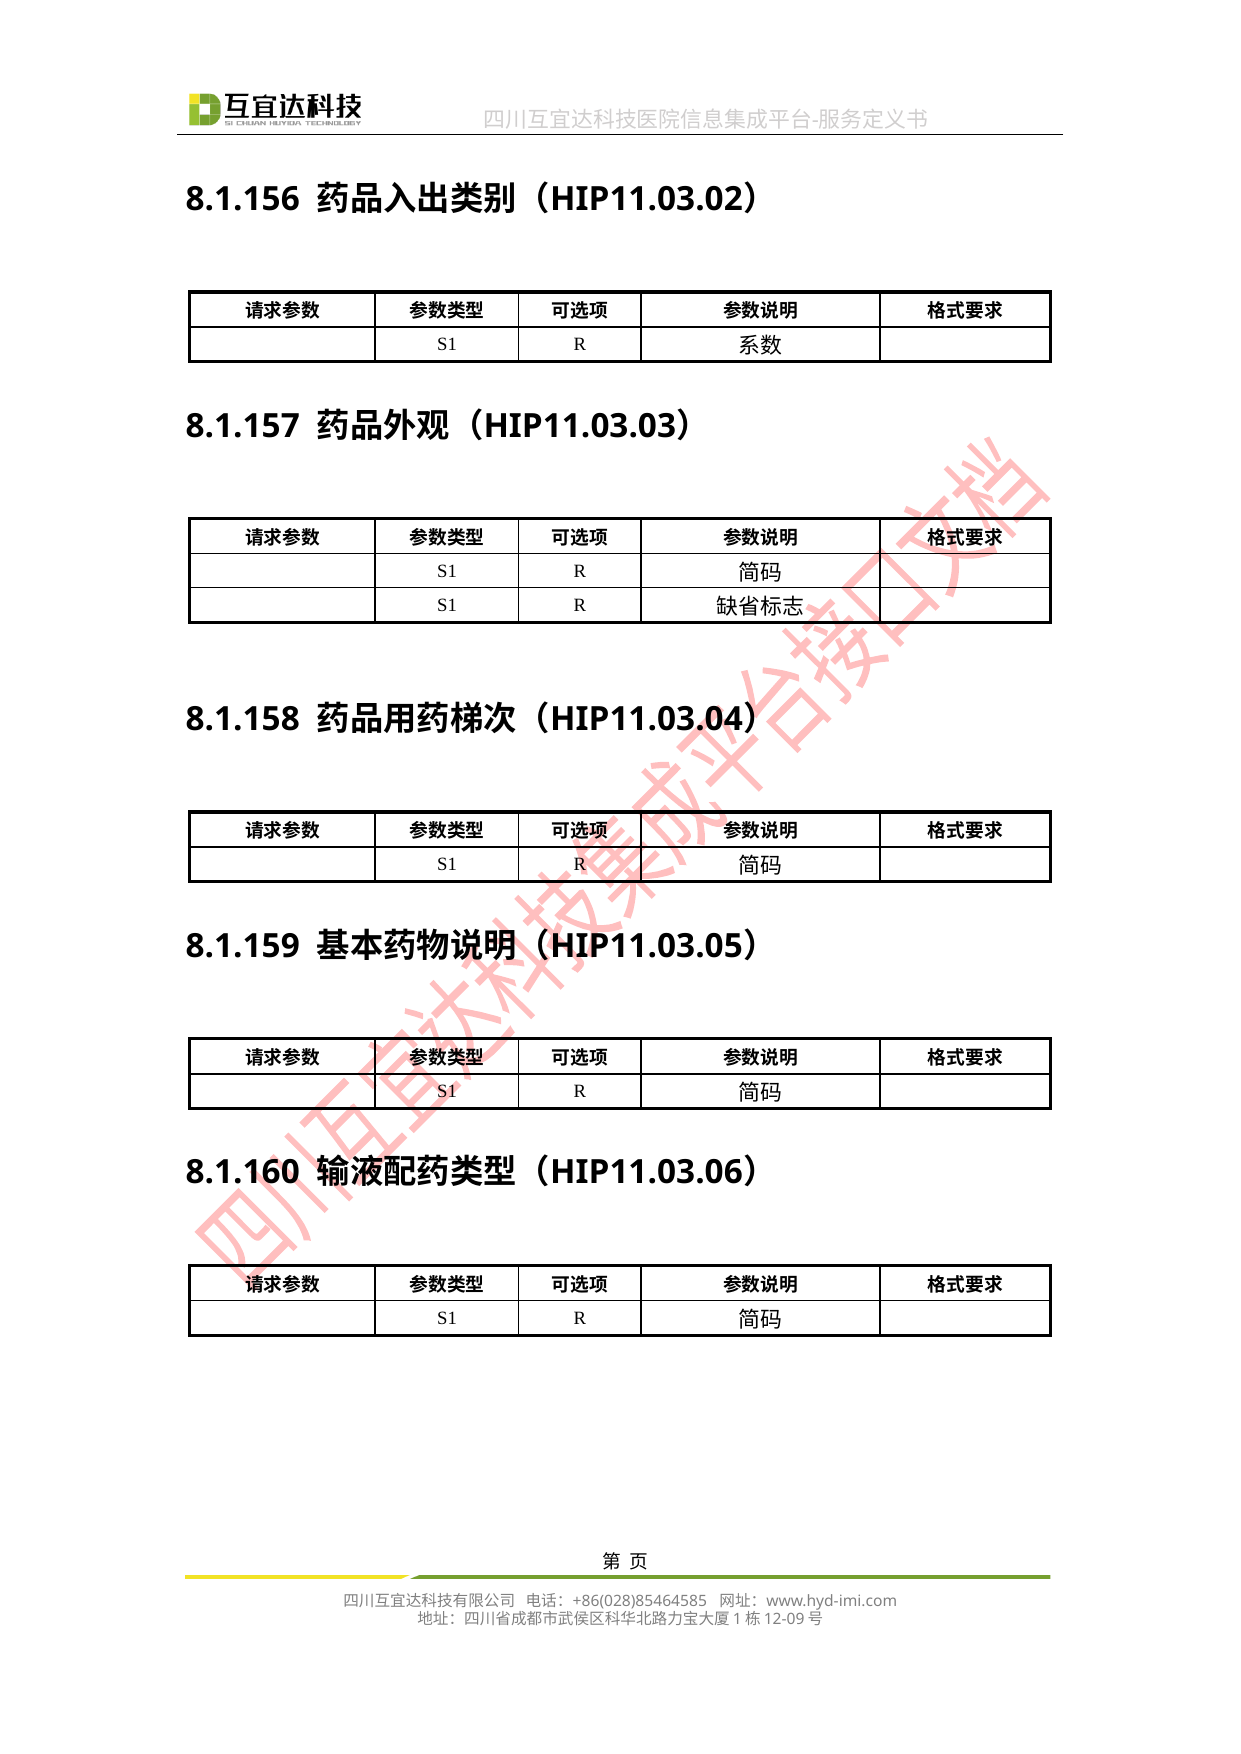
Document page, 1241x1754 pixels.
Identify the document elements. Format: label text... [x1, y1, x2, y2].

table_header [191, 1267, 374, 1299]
subtitle 基本药物说明（HIP11.03.05） [185, 910, 1055, 975]
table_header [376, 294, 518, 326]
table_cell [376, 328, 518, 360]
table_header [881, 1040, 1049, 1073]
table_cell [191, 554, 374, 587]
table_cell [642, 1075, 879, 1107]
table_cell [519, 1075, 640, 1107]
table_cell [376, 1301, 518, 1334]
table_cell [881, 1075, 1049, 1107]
picture [185, 1575, 1051, 1579]
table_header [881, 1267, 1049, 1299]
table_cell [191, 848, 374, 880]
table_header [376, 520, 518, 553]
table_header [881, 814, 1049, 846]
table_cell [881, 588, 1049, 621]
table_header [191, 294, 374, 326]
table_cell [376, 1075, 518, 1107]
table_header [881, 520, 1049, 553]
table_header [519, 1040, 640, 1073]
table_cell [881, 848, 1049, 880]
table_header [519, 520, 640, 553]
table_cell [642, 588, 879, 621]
subtitle 输液配药类型（HIP11.03.06） [185, 1137, 1055, 1202]
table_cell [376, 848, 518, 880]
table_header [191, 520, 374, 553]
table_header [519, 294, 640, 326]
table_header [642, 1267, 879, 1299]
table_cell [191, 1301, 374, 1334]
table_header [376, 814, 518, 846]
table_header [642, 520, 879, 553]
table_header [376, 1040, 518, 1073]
subtitle 药品用药梯次（HIP11.03.04） [185, 683, 1055, 748]
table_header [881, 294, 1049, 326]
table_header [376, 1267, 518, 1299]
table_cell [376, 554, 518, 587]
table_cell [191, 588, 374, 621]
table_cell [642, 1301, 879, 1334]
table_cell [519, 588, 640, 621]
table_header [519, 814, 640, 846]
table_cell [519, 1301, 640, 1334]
subtitle 药品外观（HIP11.03.03） [185, 390, 1055, 455]
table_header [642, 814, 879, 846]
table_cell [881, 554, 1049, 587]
picture [185, 90, 364, 128]
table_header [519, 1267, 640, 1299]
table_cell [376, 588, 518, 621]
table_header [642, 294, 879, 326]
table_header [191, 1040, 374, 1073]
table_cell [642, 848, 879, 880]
subtitle 药品入出类别（HIP11.03.02） [185, 163, 1055, 228]
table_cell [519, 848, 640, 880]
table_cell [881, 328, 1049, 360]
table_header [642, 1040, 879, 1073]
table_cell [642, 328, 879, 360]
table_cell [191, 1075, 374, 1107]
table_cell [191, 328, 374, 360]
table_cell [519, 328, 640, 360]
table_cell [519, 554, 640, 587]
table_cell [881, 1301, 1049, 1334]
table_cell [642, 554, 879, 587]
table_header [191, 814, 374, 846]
